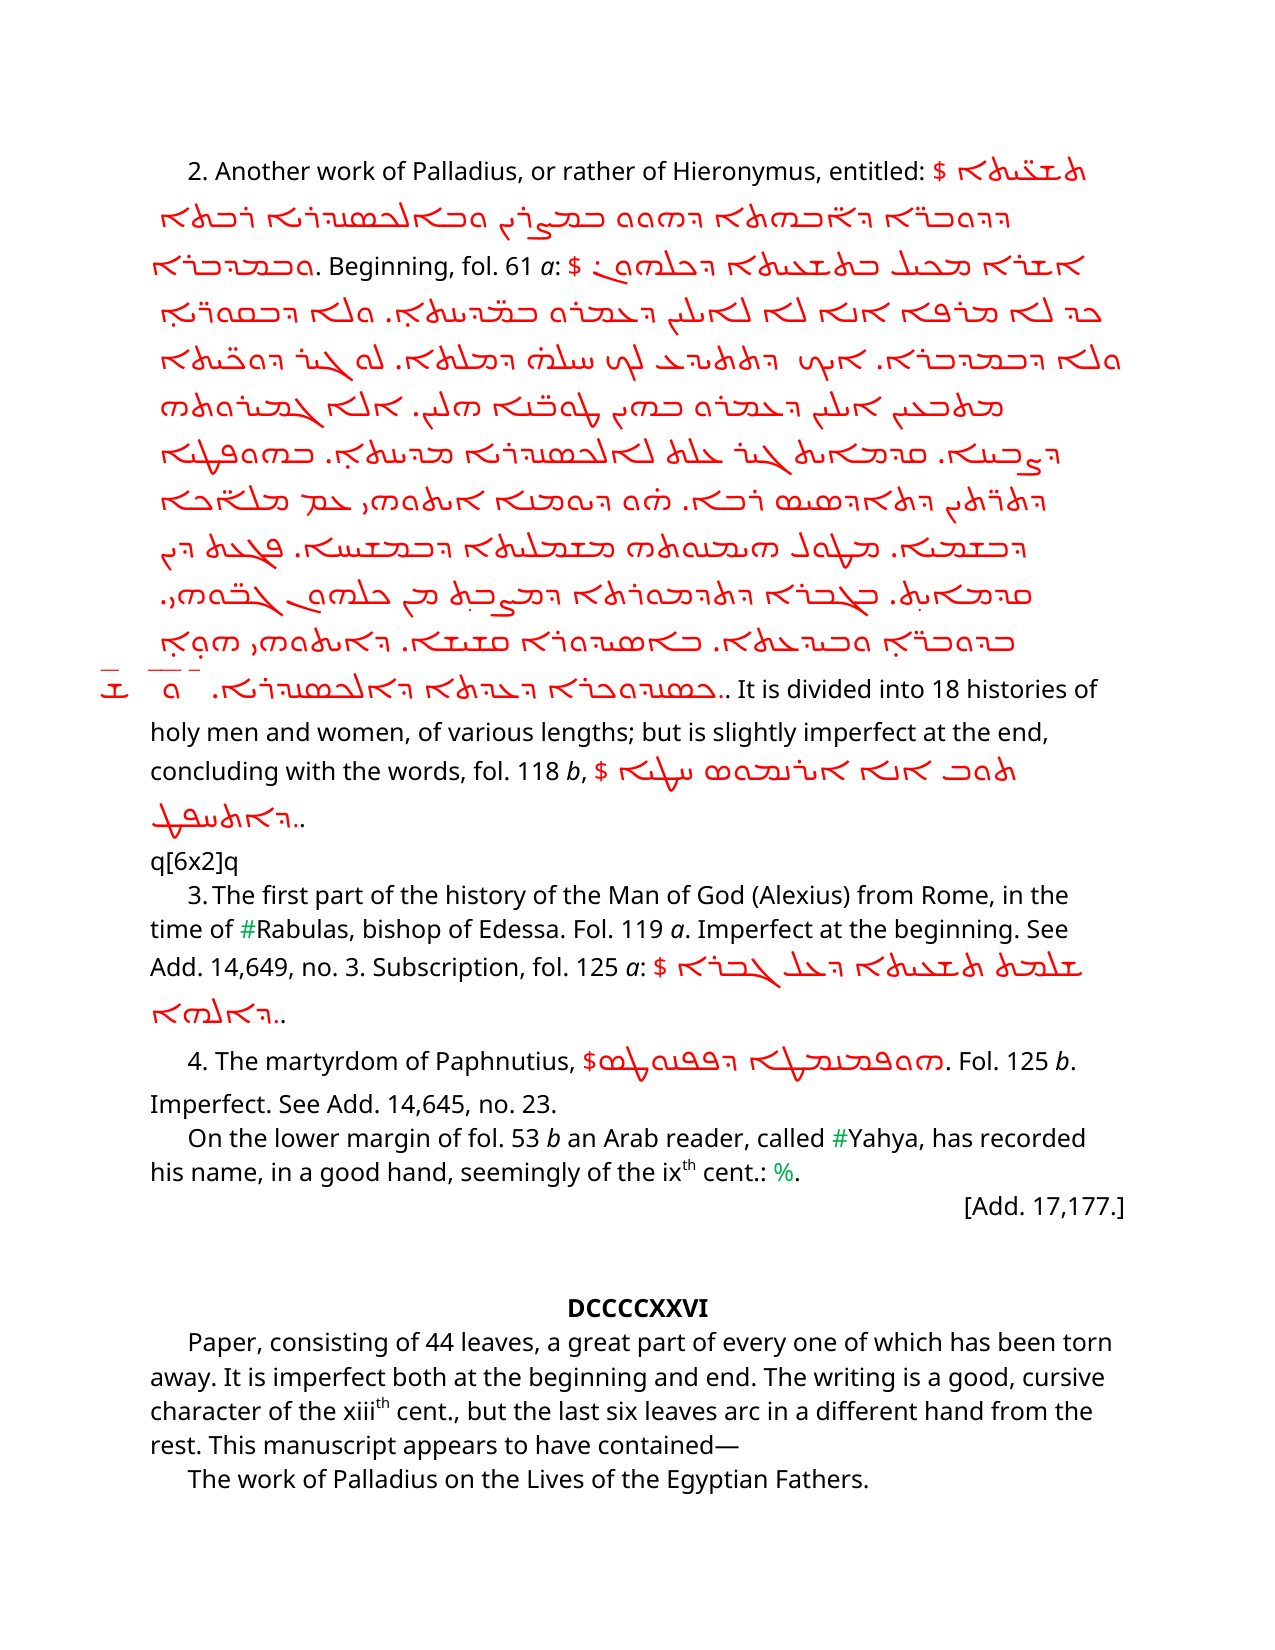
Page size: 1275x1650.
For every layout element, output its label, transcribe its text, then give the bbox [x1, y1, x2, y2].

text DCCCCXXVI [150, 1291, 1125, 1325]
text q[6x2]q [150, 843, 1125, 877]
text Paper, consisting of 44 leaves, a great part of every one of which has been torn away. It is imperfect both at the beginning and end. The writing is a good, cursive character of the xiiith cent., but the last six leaves arc in a different hand from the rest. This manuscript appears to have contained— [150, 1325, 1125, 1461]
text [Add. 17,177.] [150, 1189, 1125, 1223]
text The work of Palladius on the Lives of the Egyptian Fathers. [150, 1461, 1125, 1495]
text 4. The martyrdom of Paphnutius, $ܗܘܦܡܢܡܛܐ ܕܦܦܢܘܛܣ. Fol. 125 b. Imperfect. See Add. 14,645, no. 23. [150, 1039, 1125, 1121]
text 2. Another work of Palladius, or rather of Hieronymus, entitled: $ܬܫܥ̈ܝܬܐ ܕܕܘܒܪ̈ܐ ܕܐ̈ܒܗܬܐ ܕܗܘܘ ܒܡܨܪܝܢ ܘܒܐܠܟܣܢܕܪܝܐ ܪܒܬܐ ܘܒܡܕܒܪܐ. Beginning, fol. 61 a: $ܐܫܪܐ ܡܟܝܠ ܒܬܫܥܝܬܐ ܕܟܠܗܘܢ̇ ܟܕ ܠܐ ܡܪܦܐ ܐܢܐ ܠܐ ܠܐܝܠܝܢ ܕܥܡܪܘ ܒܡ̈ܕܝܢܬܐ̣. ܘܠܐ ܕܒܩܘܪ̈ܝܐ̣ ܘܠܐ ܕܒܡܕܒܪܐ. ܐܝܟ ܕܬܬܝܕܥ ܠܟ ܚܝܠܗ̇ ܕܡܠܬܐ. ܠܘ ܓܝܪ ܕܘܟ̈ܝܬܐ ܡܬܒܥܝܢ ܐܝܠܝܢ ܕܥܡܪܘ ܒܗܝܢ ܛܘܒ̈ܢܐ ܗܠܝܢ. ܐܠܐ ܓܡܝܪܘܬܗ ܕܨܒܝܢܐ. ܩܕܡܐܝܬ ܓܝܪ ܥܠܬ ܠܐܠܟܣܢܕܪܝܐ ܡܕܝܢܬܐ̣. ܒܗܘܦܛܝܐ ܕܬܪ̈ܬܝܢ ܕܬܐܕܣܝܣ ܪܒܐ. ܗ̇ܘ ܕܝܘܡܢܐ ܐܝܬܘܗܝ ܥܡ ܡܠܐ̈ܟܐ ܕܒܫܡܝܐ. ܡܛܘܠ ܗܝܡܢܘܬܗ ܡܫܡܠܝܬܐ ܕܒܡܫܝܚܐ. ܦܓܥܬ ܕܝܢ ܩܕܡܐܝܬ݂. ܒܓܒܪܐ ܕܬܕܡܘܪܬܐ ܕܡܨܒܬ݂ ܡܢ ܟܠܗܘܢ ܓܒ̈ܘܗܝ. ܒܕܘܒܪ̈ܐ̣ ܘܒܝܕܥܬܐ. ܒܐܣܝܕܘܪܐ ܩܫܝܫܐ. ܕܐܝܬܘܗܝ ܗܘ̣ܐ̣ ܟܣܢܕܘܟܪܐ ܕܥܕܬܐ ܕܐܠܟܣܢܕܪܝܐ. ܏ܘܫ.. It is divided into 18 histories of holy men and women, of various lengths; but is slightly imperfect at the end, concluding with the words, fol. 118 b, $ܬܘܒ ܐܢܐ ܐܝܪܢܡܘܣ ܚܛܝܐ ܕܐܬܚܦܛ.. [150, 150, 1125, 843]
text 3. The first part of the history of the Man of God (Alexius) from Rome, in the time of #Rabulas, bishop of Edessa. Fol. 119 a. Imperfect at the beginning. See Add. 14,649, no. 3. Subscription, fol. 125 a: $ܫܠܡܬ ܬܫܥܝܬܐ ܕܥܠ ܓܒܪܐ ܕܐܠܗܐ.. [150, 877, 1125, 1039]
text On the lower margin of fol. 53 b an Arab reader, called #Yahya, has recorded his name, in a good hand, seemingly of the ixth cent.: %. [150, 1121, 1125, 1189]
